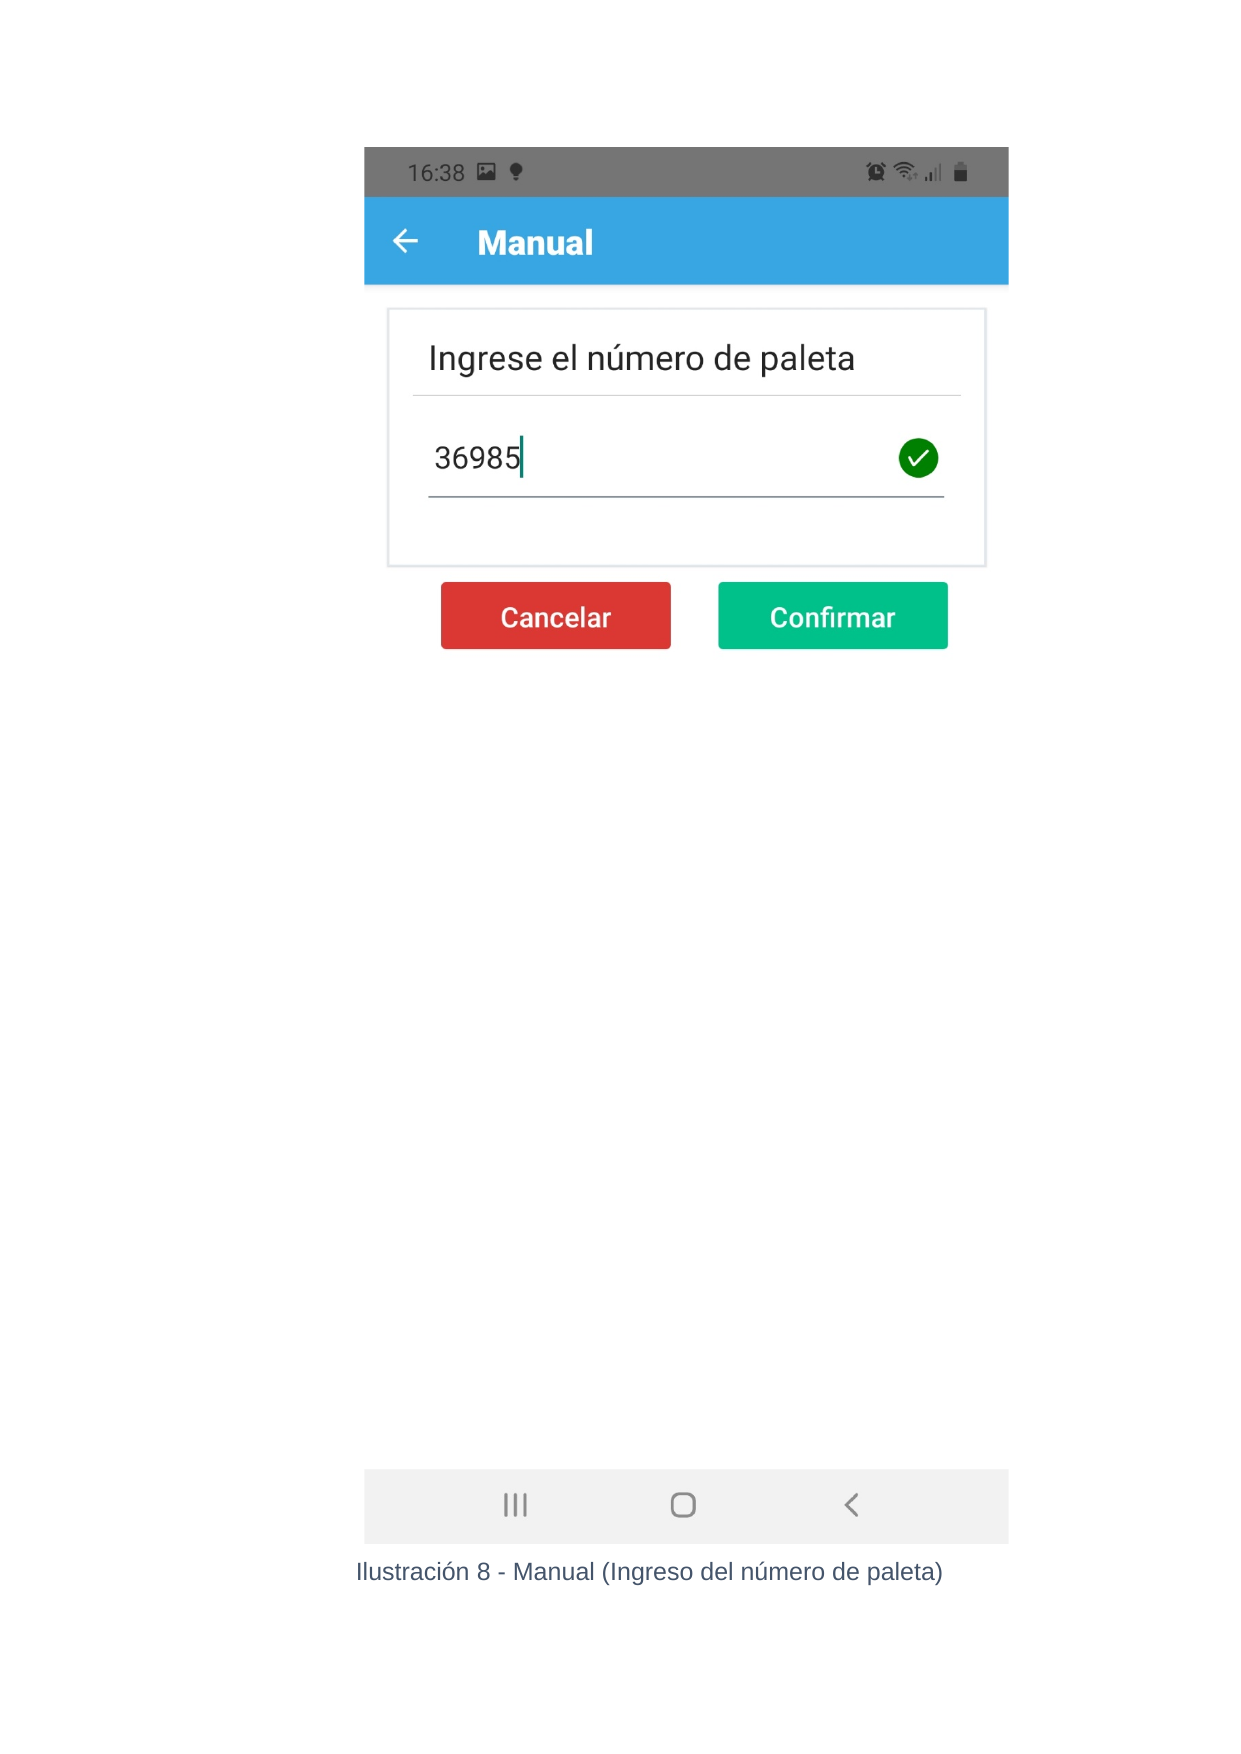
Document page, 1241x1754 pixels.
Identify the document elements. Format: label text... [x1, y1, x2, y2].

picture [364, 147, 1009, 1544]
text Ilustración 8 - Manual (Ingreso del número de paleta) [89, 1556, 1152, 1585]
